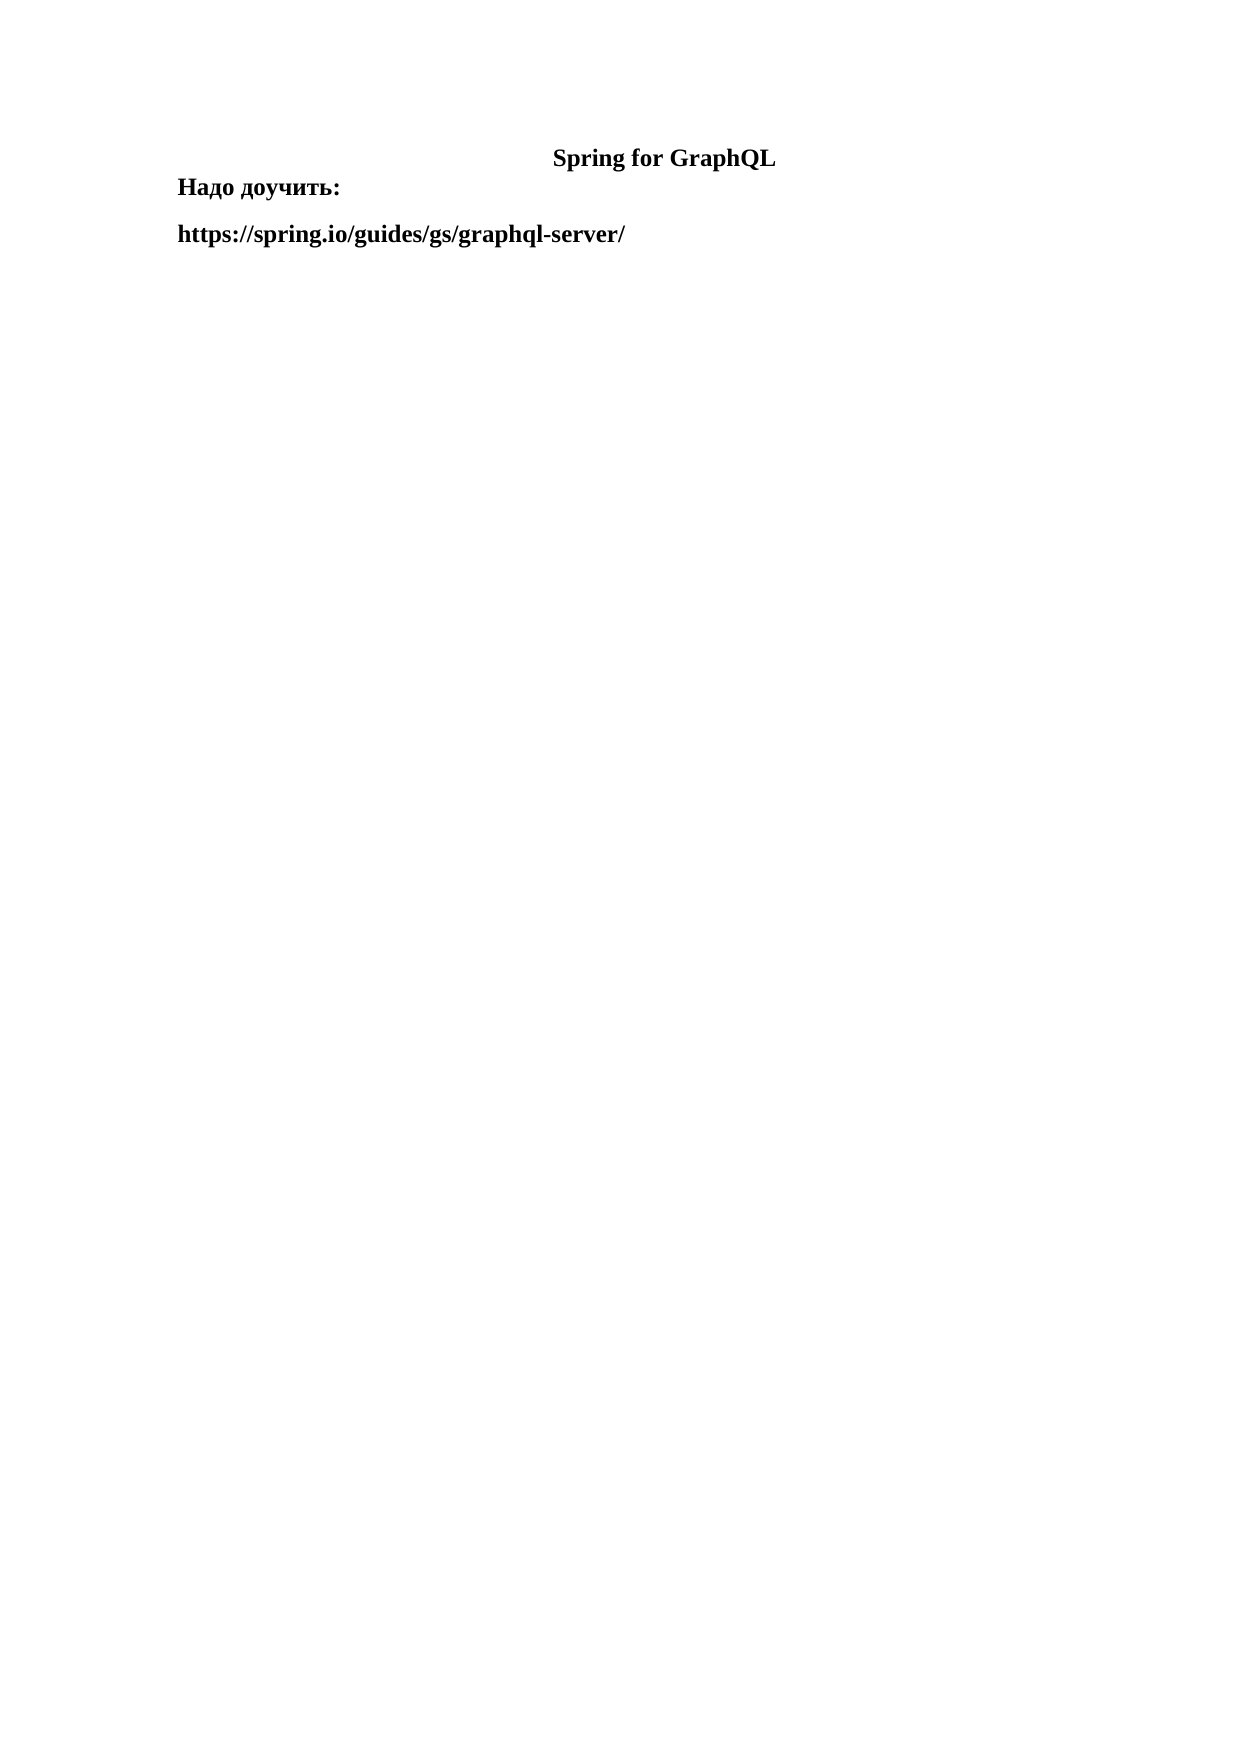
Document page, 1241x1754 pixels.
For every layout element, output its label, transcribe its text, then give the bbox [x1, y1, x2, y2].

text Spring for GraphQL [177, 143, 1152, 172]
text https://spring.io/guides/gs/graphql-server/ [177, 219, 1152, 248]
text Надо доучить: [177, 172, 1152, 201]
